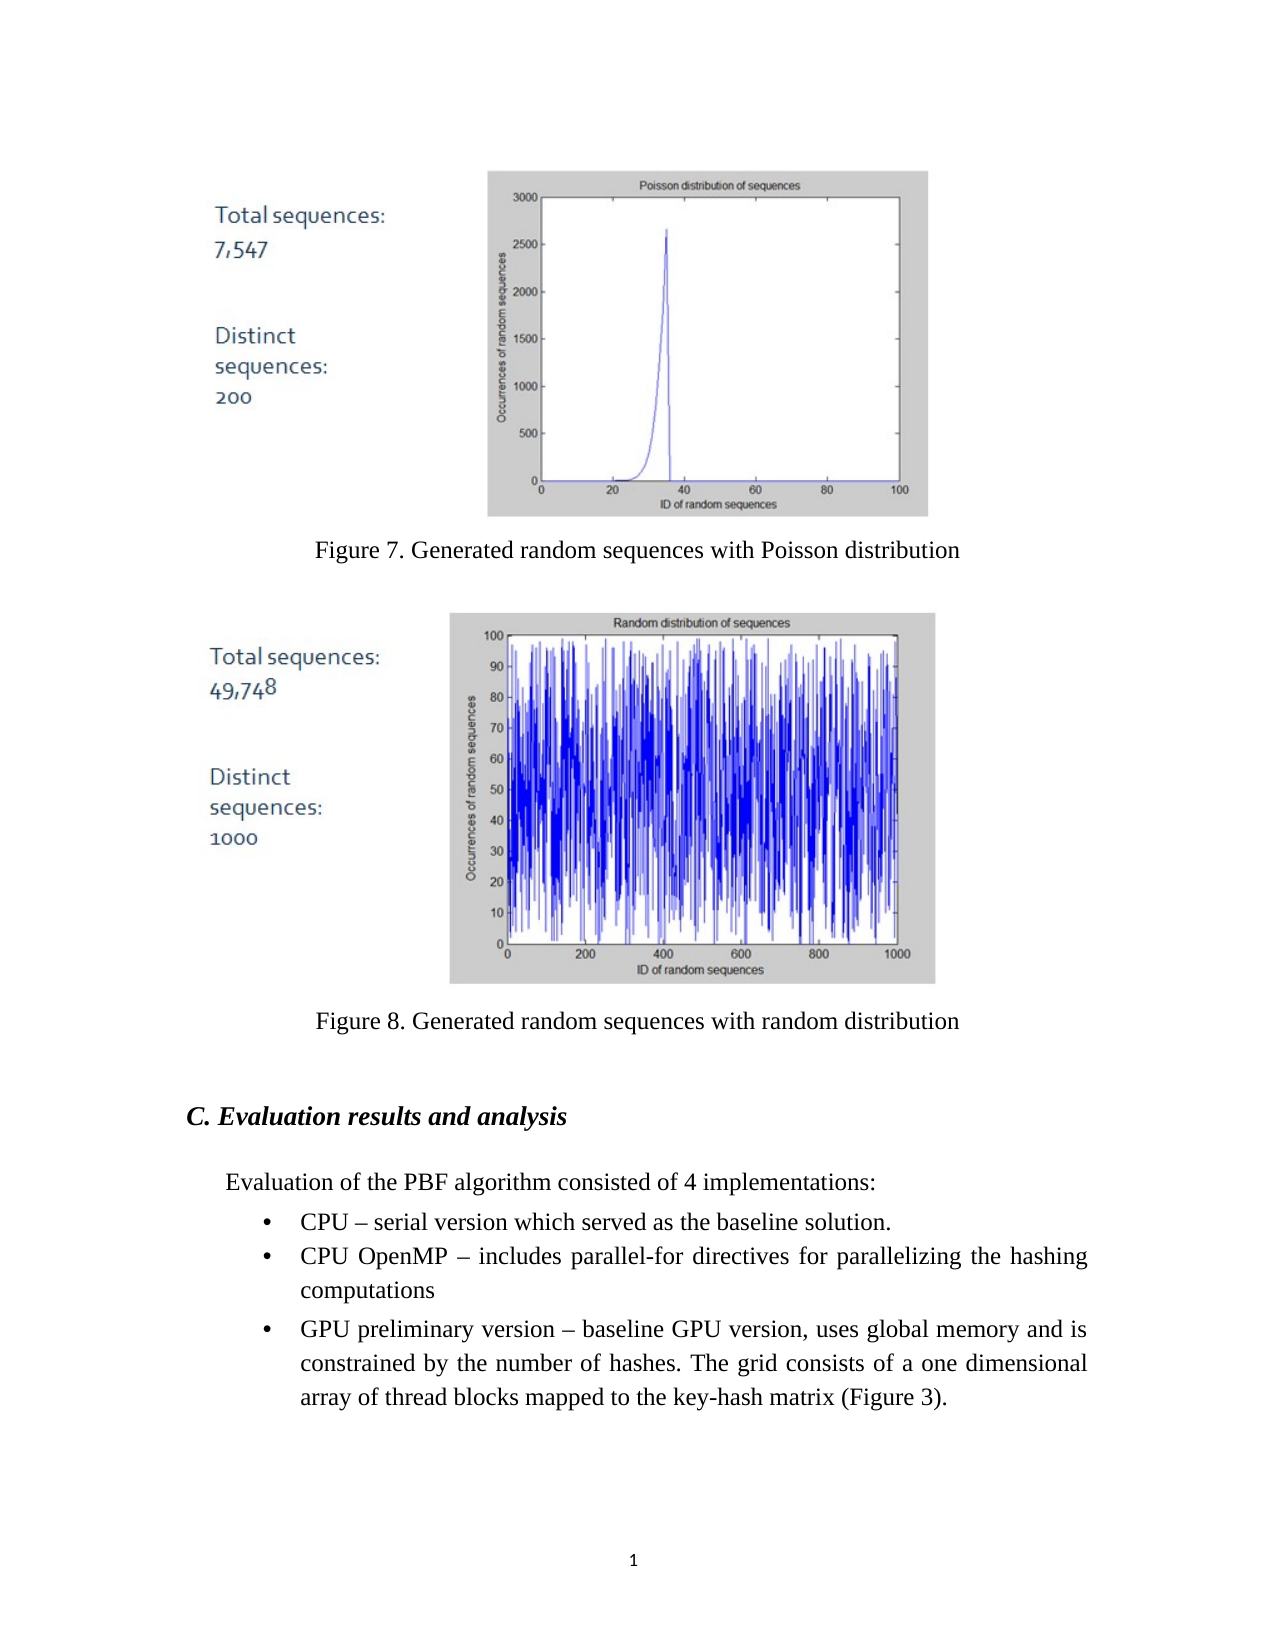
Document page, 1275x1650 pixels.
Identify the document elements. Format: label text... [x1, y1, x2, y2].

text Figure 8. Generated random sequences with random distribution [187, 1006, 1087, 1035]
text Figure 7. Generated random sequences with Poisson distribution [187, 536, 1087, 564]
list CPU OpenMP – includes parallel-for directives for parallelizing the hashing computations [263, 1241, 1088, 1304]
picture [196, 150, 947, 533]
list CPU – serial version which served as the baseline solution. [263, 1207, 1088, 1236]
picture [197, 598, 953, 1004]
list GPU preliminary version – baseline GPU version, uses global memory and is constrained by the number of hashes. The grid consists of a one dimensional array of thread blocks mapped to the key-hash matrix (Figure 3). [263, 1314, 1088, 1411]
subtitle C. Evaluation results and analysis [186, 1099, 1042, 1131]
text Evaluation of the PBF algorithm consisted of 4 implementations: [225, 1167, 1088, 1196]
